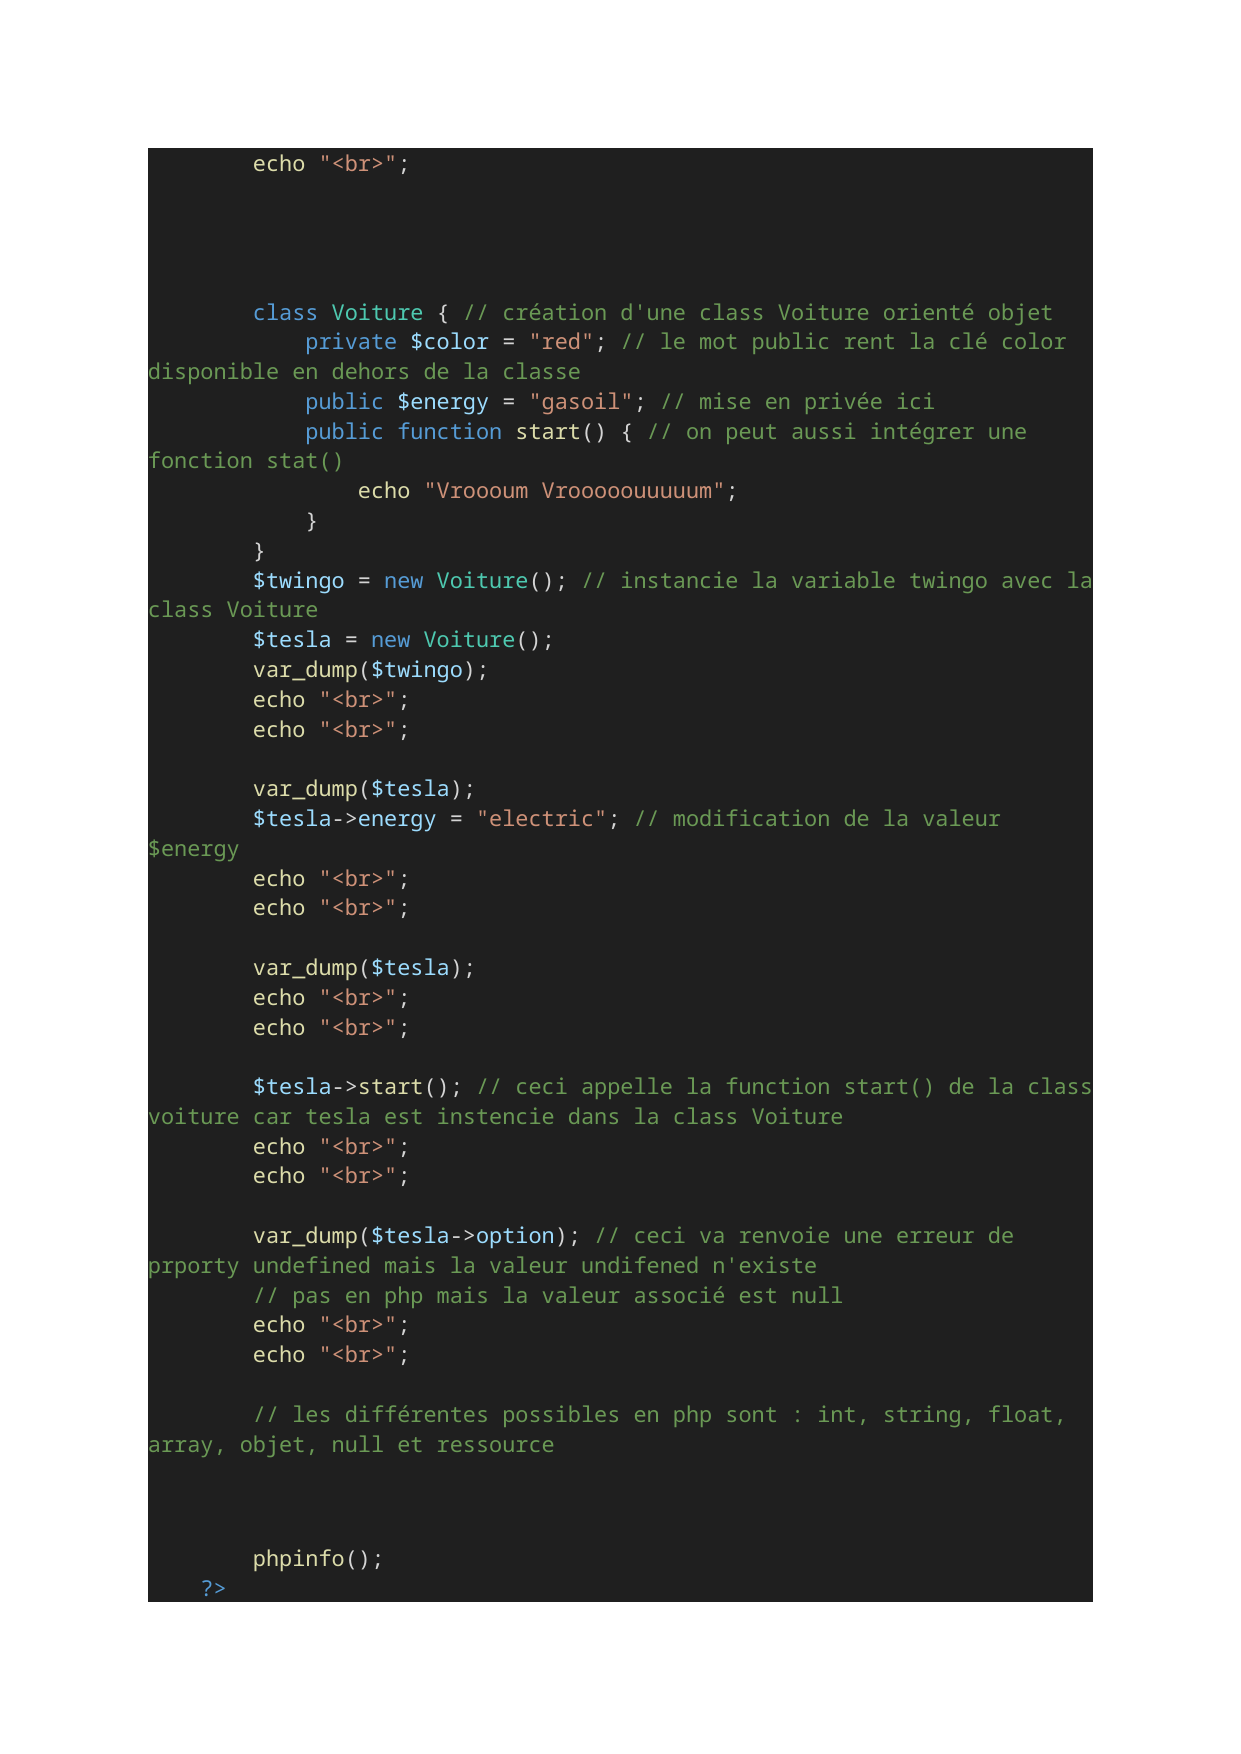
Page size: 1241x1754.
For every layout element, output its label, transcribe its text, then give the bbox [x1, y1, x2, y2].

text echo "<br>"; [148, 863, 1093, 892]
text // les différentes possibles en php sont : int, string, float, array, objet, null et ressource [148, 1399, 1093, 1458]
text phpinfo(); [148, 1543, 1093, 1573]
text echo "<br>"; [148, 148, 1093, 177]
text $tesla->energy = "electric"; // modification de la valeur $energy [148, 803, 1093, 863]
text class Voiture { // création d'une class Voiture orienté objet [148, 297, 1093, 326]
text $twingo = new Voiture(); // instancie la variable twingo avec la class Voiture [148, 565, 1093, 624]
text ?> [148, 1573, 1093, 1602]
text echo "<br>"; [148, 714, 1093, 743]
text echo "<br>"; [148, 1131, 1093, 1161]
text var_dump($tesla); [148, 952, 1093, 982]
text echo "<br>"; [148, 1309, 1093, 1339]
text echo "Vroooum Vrooooouuuuum"; [148, 475, 1093, 505]
text $tesla = new Voiture(); [148, 624, 1093, 654]
text public function start() { // on peut aussi intégrer une fonction stat() [148, 416, 1093, 475]
text $tesla->start(); // ceci appelle la function start() de la class voiture car tesla est instencie dans la class Voiture [148, 1071, 1093, 1131]
text echo "<br>"; [148, 892, 1093, 922]
text echo "<br>"; [148, 1012, 1093, 1041]
text echo "<br>"; [148, 1161, 1093, 1190]
text echo "<br>"; [148, 684, 1093, 714]
text var_dump($tesla->option); // ceci va renvoie une erreur de prporty undefined mais la valeur undifened n'existe [148, 1220, 1093, 1280]
text var_dump($twingo); [148, 654, 1093, 684]
text private $color = "red"; // le mot public rent la clé color disponible en dehors de la classe [148, 326, 1093, 386]
text // pas en php mais la valeur associé est null [148, 1280, 1093, 1309]
text var_dump($tesla); [148, 773, 1093, 803]
text echo "<br>"; [148, 982, 1093, 1012]
text public $energy = "gasoil"; // mise en privée ici [148, 386, 1093, 416]
text echo "<br>"; [148, 1339, 1093, 1369]
text } [148, 505, 1093, 535]
text } [148, 535, 1093, 565]
